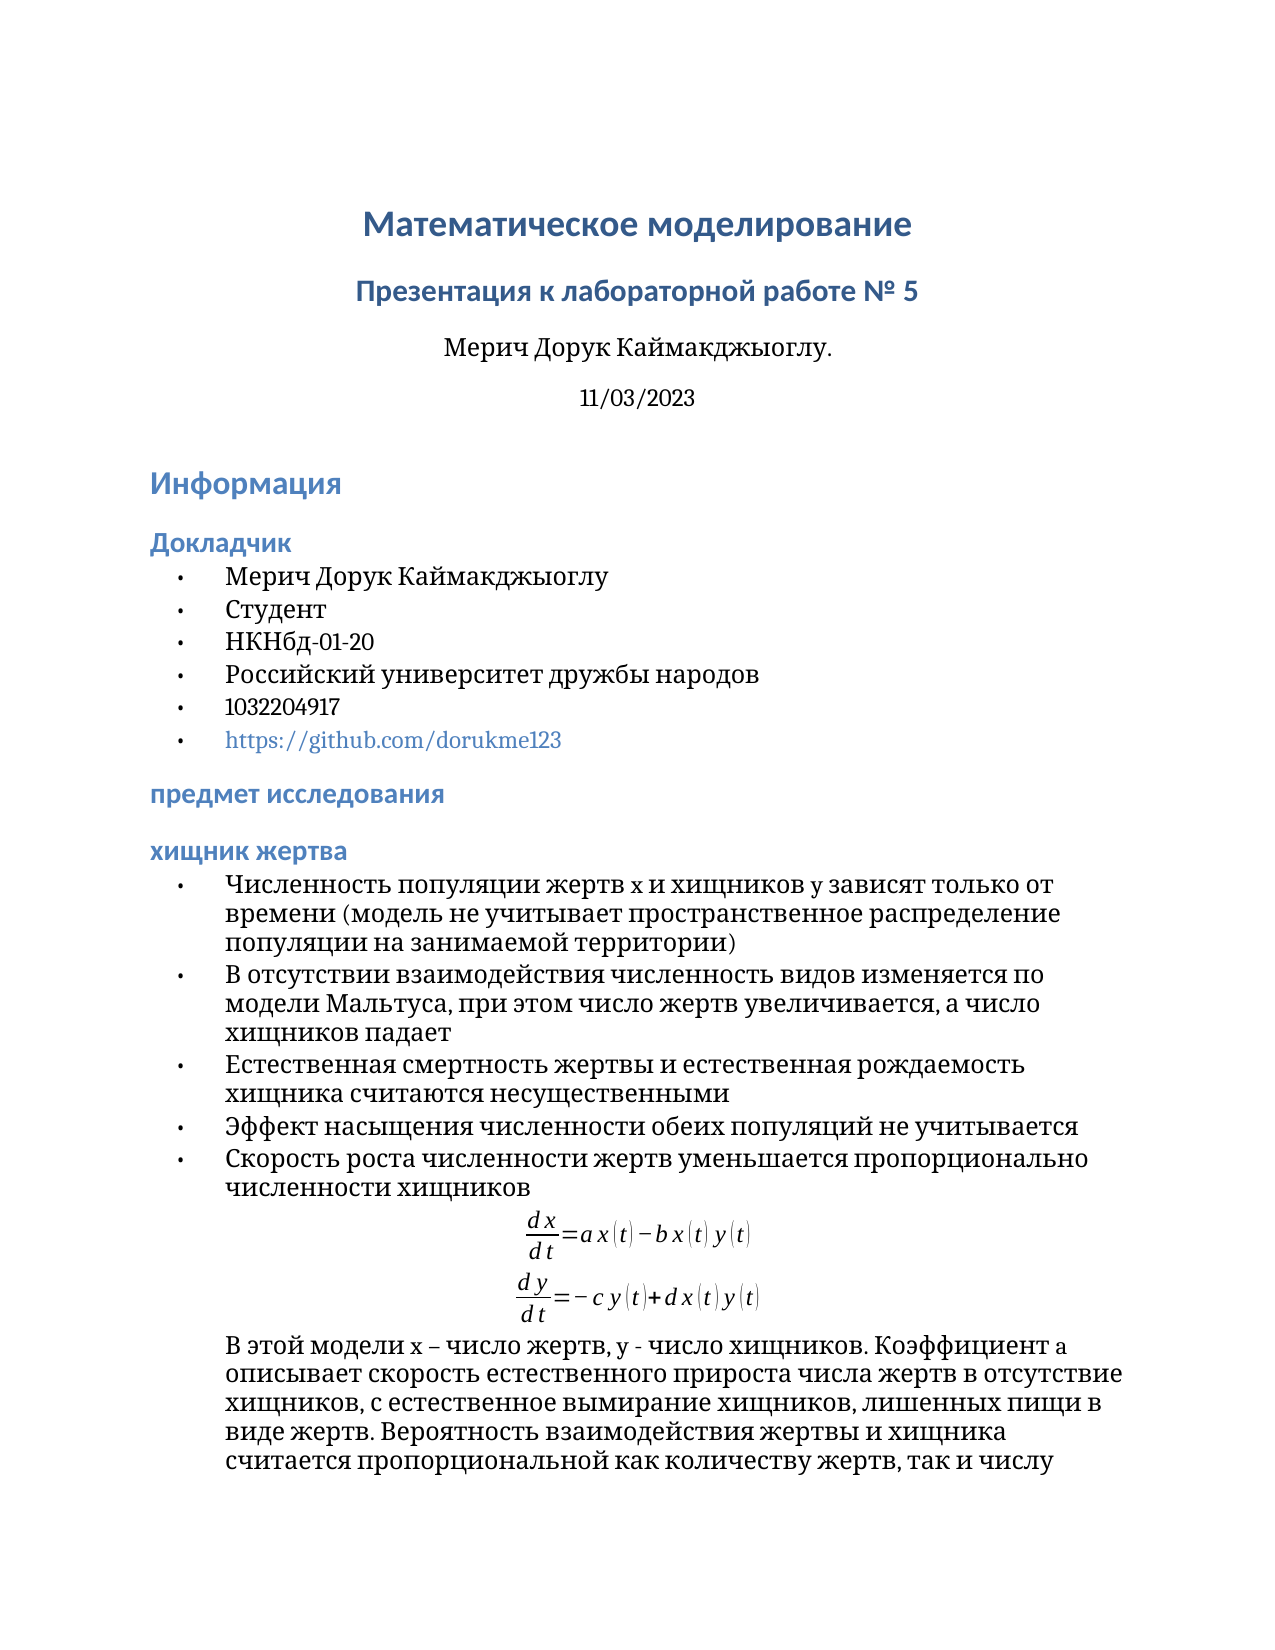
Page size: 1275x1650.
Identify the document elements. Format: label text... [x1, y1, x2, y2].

subtitle Информация [150, 462, 1125, 503]
subtitle Докладчик [150, 524, 1125, 559]
subtitle Презентация к лабораторной работе № 5 [150, 271, 1125, 309]
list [175, 1332, 1125, 1475]
list Численность популяции жертв x и хищников y зависят только от времени (модель не учитывает пространственное распределение популяции на занимаемой территории) [175, 871, 1125, 957]
subtitle предмет исследования [150, 775, 1125, 811]
list Скорость роста численности жертв уменьшается пропорционально численности хищников [175, 1145, 1125, 1202]
list Естественная смертность жертвы и естественная рождаемость хищника считаются несущественными [175, 1051, 1125, 1109]
list https://github.com/dorukme123 [175, 726, 1125, 754]
text 11/03/2023 [150, 383, 1125, 412]
subtitle хищник жертва [150, 832, 1125, 867]
title Математическое моделирование [150, 200, 1125, 246]
list Эффект насыщения численности обеих популяций не учитывается [175, 1112, 1125, 1141]
list Мерич Дорук Каймакджыоглу [175, 563, 1125, 592]
list Российский университет дружбы народов [175, 661, 1125, 689]
text Мерич Дорук Каймакджыоглу. [150, 334, 1125, 363]
list Студент [175, 596, 1125, 624]
list В отсутствии взаимодействия численность видов изменяется по модели Мальтуса, при этом число жертв увеличивается, а число хищников падает [175, 961, 1125, 1047]
list 1032204917 [175, 693, 1125, 722]
list НКНбд-01-20 [175, 628, 1125, 657]
